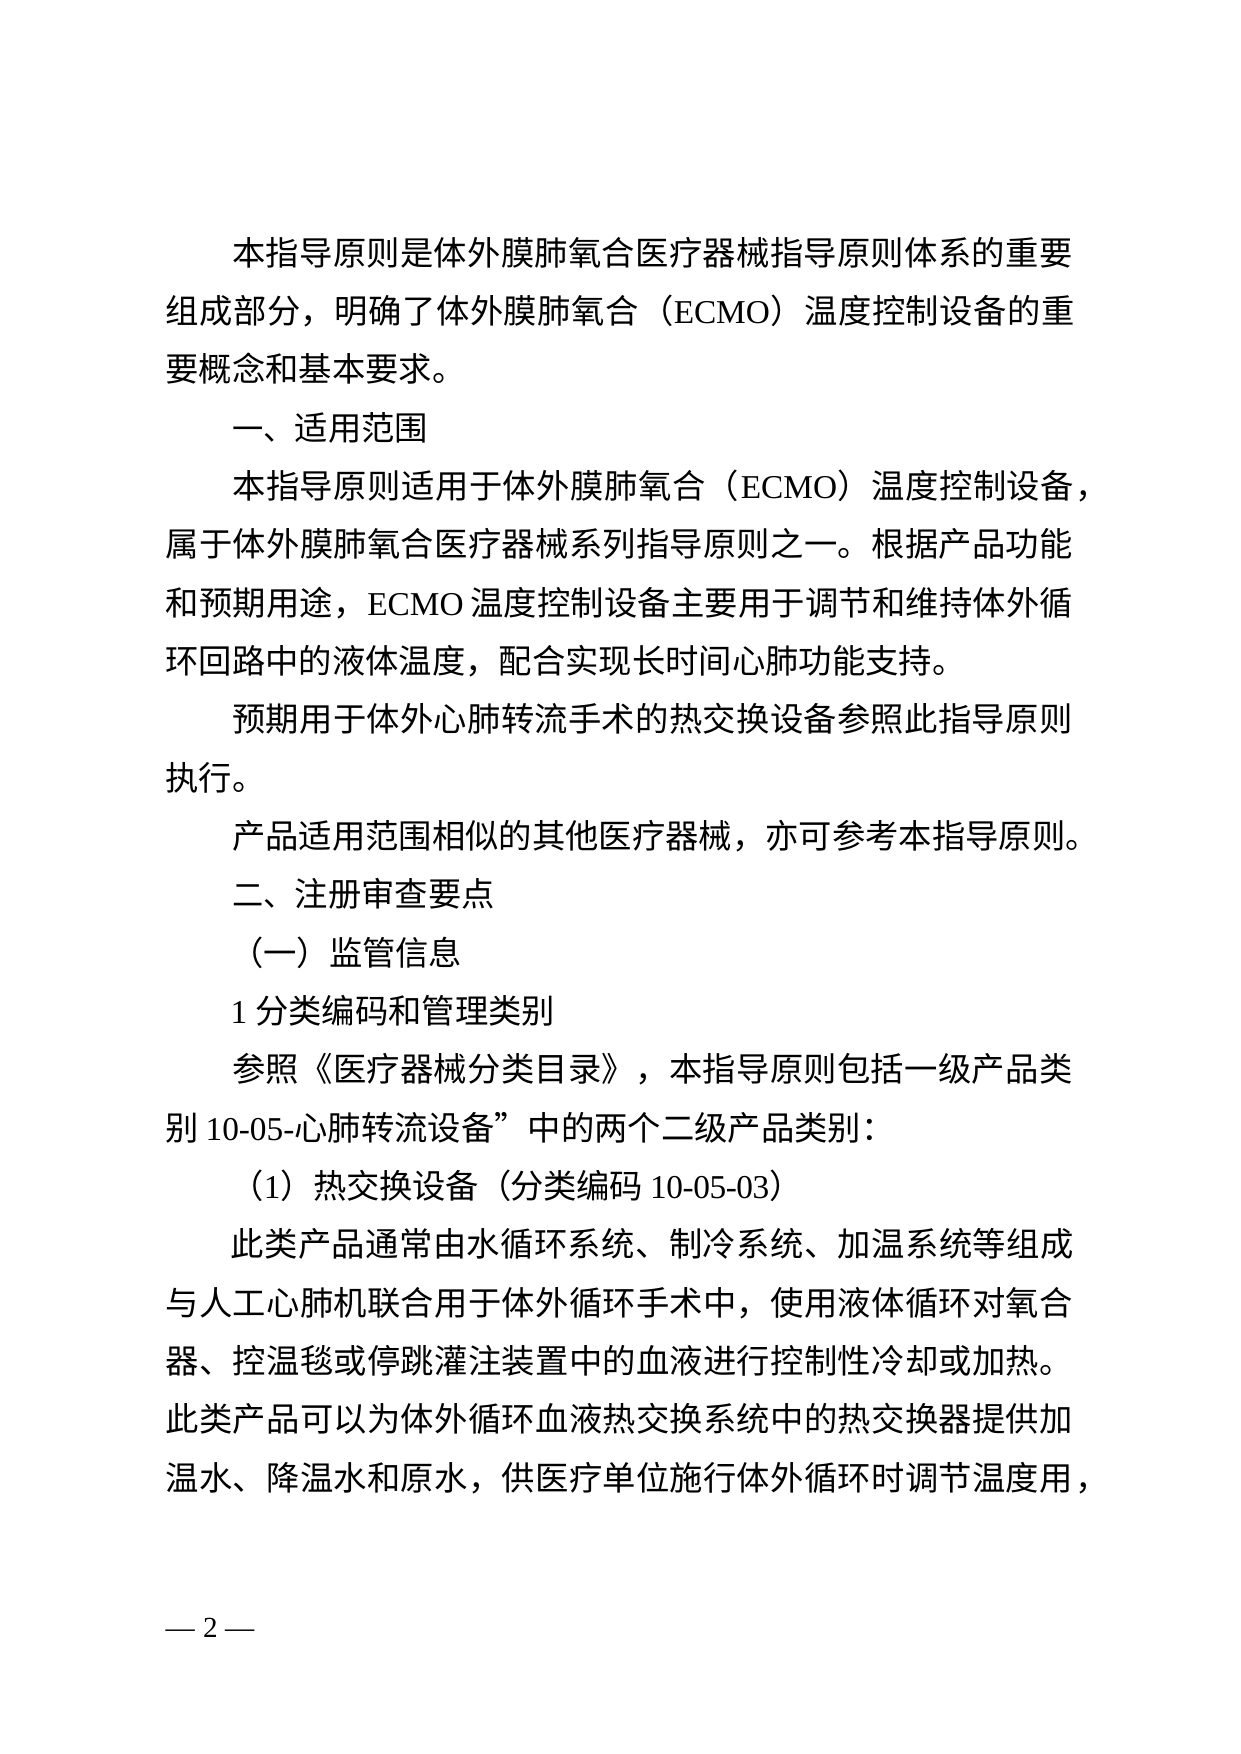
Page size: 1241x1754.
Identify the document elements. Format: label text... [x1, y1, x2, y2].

text 1 分类编码和管理类别 [230, 977, 1075, 1035]
text 产品适用范围相似的其他医疗器械，亦可参考本指导原则。 [165, 802, 1075, 860]
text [165, 1210, 1075, 1502]
text （1）热交换设备（分类编码 10-05-03） [230, 1152, 1075, 1210]
text 本指导原则适用于体外膜肺氧合（ECMO）温度控制设备，属于体外膜肺氧合医疗器械系列指导原则之一。根据产品功能和预期用途，ECMO温度控制设备主要用于调节和维持体外循环回路中的液体温度，配合实现长时间心肺功能支持。 [165, 452, 1075, 685]
text 参照《医疗器械分类目录》，本指导原则包括一级产品类别10-05-心肺转流设备”中的两个二级产品类别： [165, 1035, 1075, 1152]
list 监管信息 [165, 918, 1075, 977]
list 注册审查要点 [165, 860, 1075, 918]
text 预期用于体外心肺转流手术的热交换设备参照此指导原则执行。 [165, 685, 1075, 802]
text 本指导原则是体外膜肺氧合医疗器械指导原则体系的重要组成部分，明确了体外膜肺氧合（ECMO）温度控制设备的重要概念和基本要求。 [165, 218, 1075, 393]
list 适用范围 [165, 393, 1075, 452]
